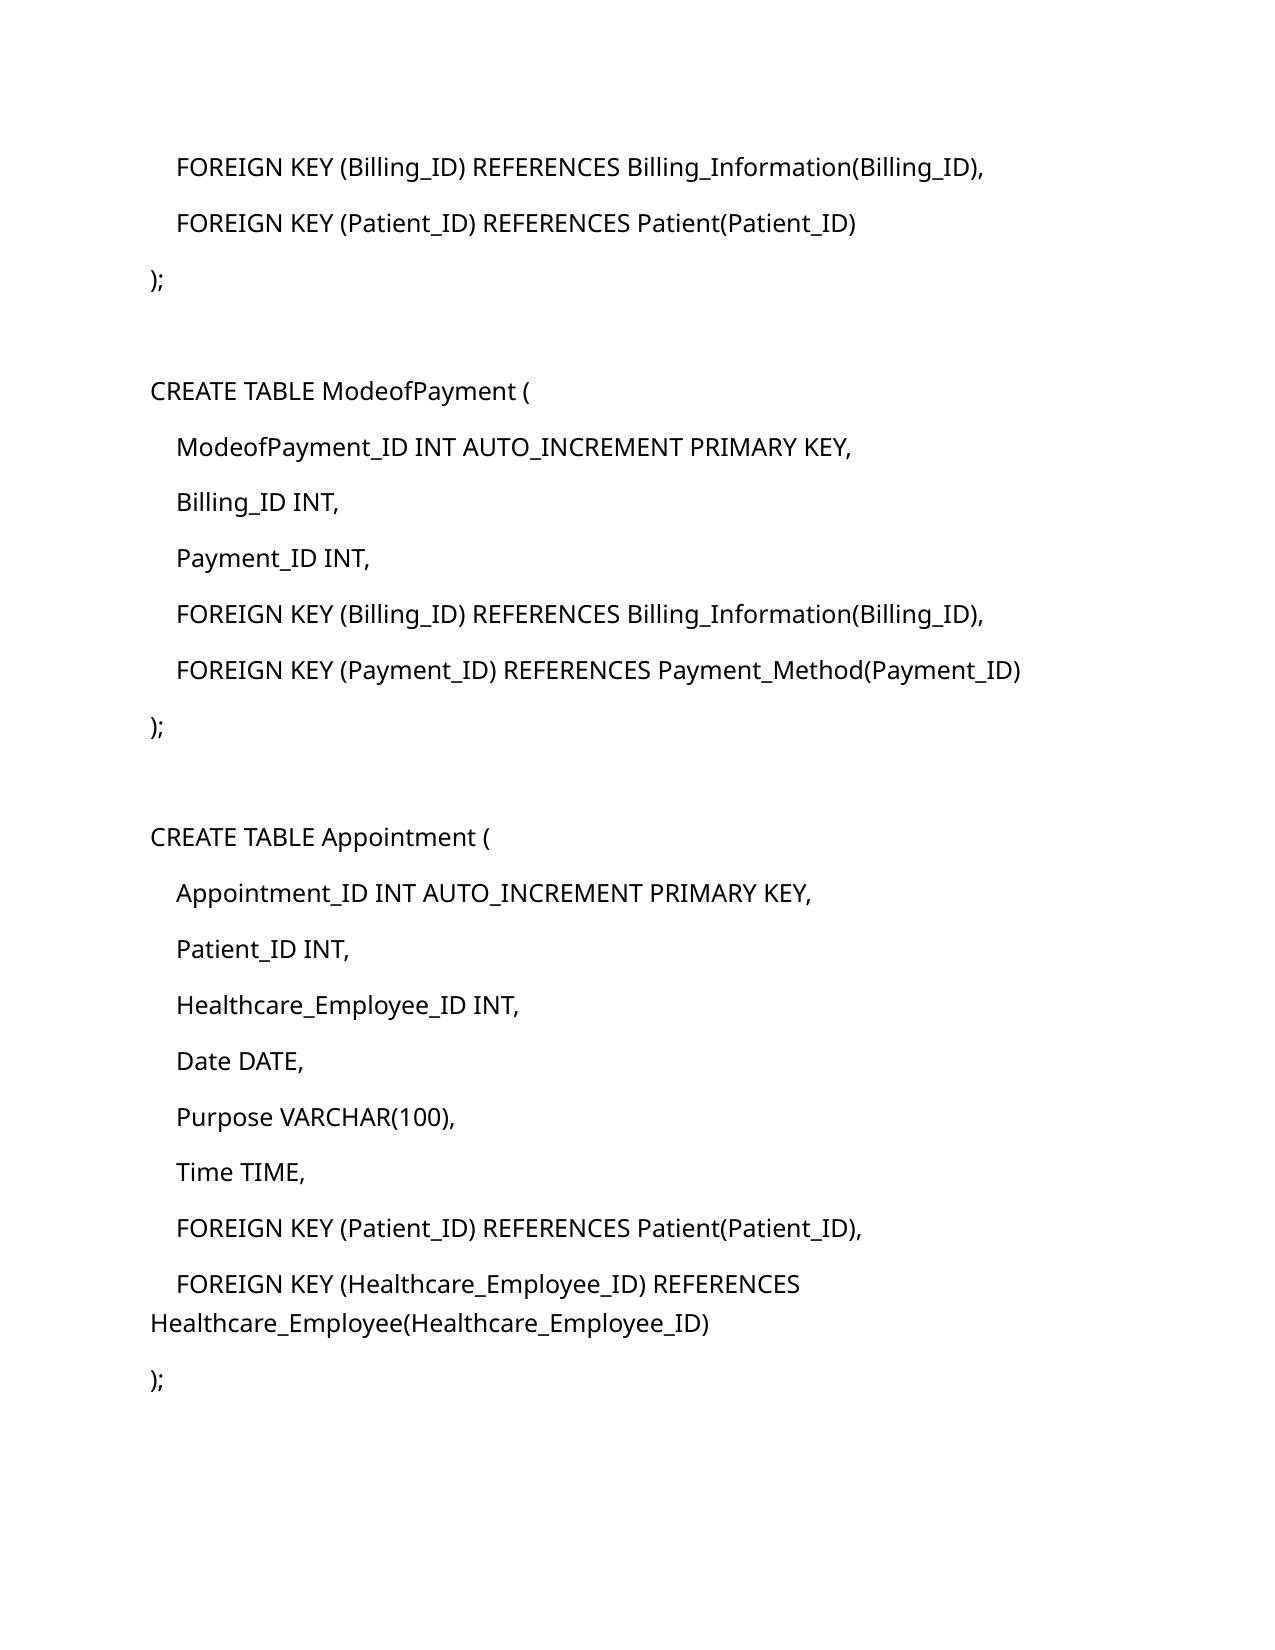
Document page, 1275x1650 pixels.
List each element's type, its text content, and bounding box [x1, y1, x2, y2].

text FOREIGN KEY (Patient_ID) REFERENCES Patient(Patient_ID), [150, 1211, 1125, 1245]
text ModeofPayment_ID INT AUTO_INCREMENT PRIMARY KEY, [150, 429, 1125, 463]
text ); [150, 708, 1125, 742]
text FOREIGN KEY (Billing_ID) REFERENCES Billing_Information(Billing_ID), [150, 150, 1125, 184]
text FOREIGN KEY (Healthcare_Employee_ID) REFERENCES Healthcare_Employee(Healthcare_Employee_ID) [150, 1267, 1125, 1340]
text Time TIME, [150, 1155, 1125, 1189]
text ); [150, 1362, 1125, 1396]
text FOREIGN KEY (Patient_ID) REFERENCES Patient(Patient_ID) [150, 206, 1125, 240]
text Date DATE, [150, 1043, 1125, 1077]
text FOREIGN KEY (Billing_ID) REFERENCES Billing_Information(Billing_ID), [150, 597, 1125, 631]
text Healthcare_Employee_ID INT, [150, 987, 1125, 1022]
text CREATE TABLE ModeofPayment ( [150, 373, 1125, 407]
text CREATE TABLE Appointment ( [150, 820, 1125, 854]
text ); [150, 262, 1125, 296]
text FOREIGN KEY (Payment_ID) REFERENCES Payment_Method(Payment_ID) [150, 652, 1125, 687]
text Billing_ID INT, [150, 485, 1125, 519]
text Payment_ID INT, [150, 541, 1125, 575]
text Patient_ID INT, [150, 932, 1125, 966]
text Purpose VARCHAR(100), [150, 1099, 1125, 1133]
text Appointment_ID INT AUTO_INCREMENT PRIMARY KEY, [150, 876, 1125, 910]
